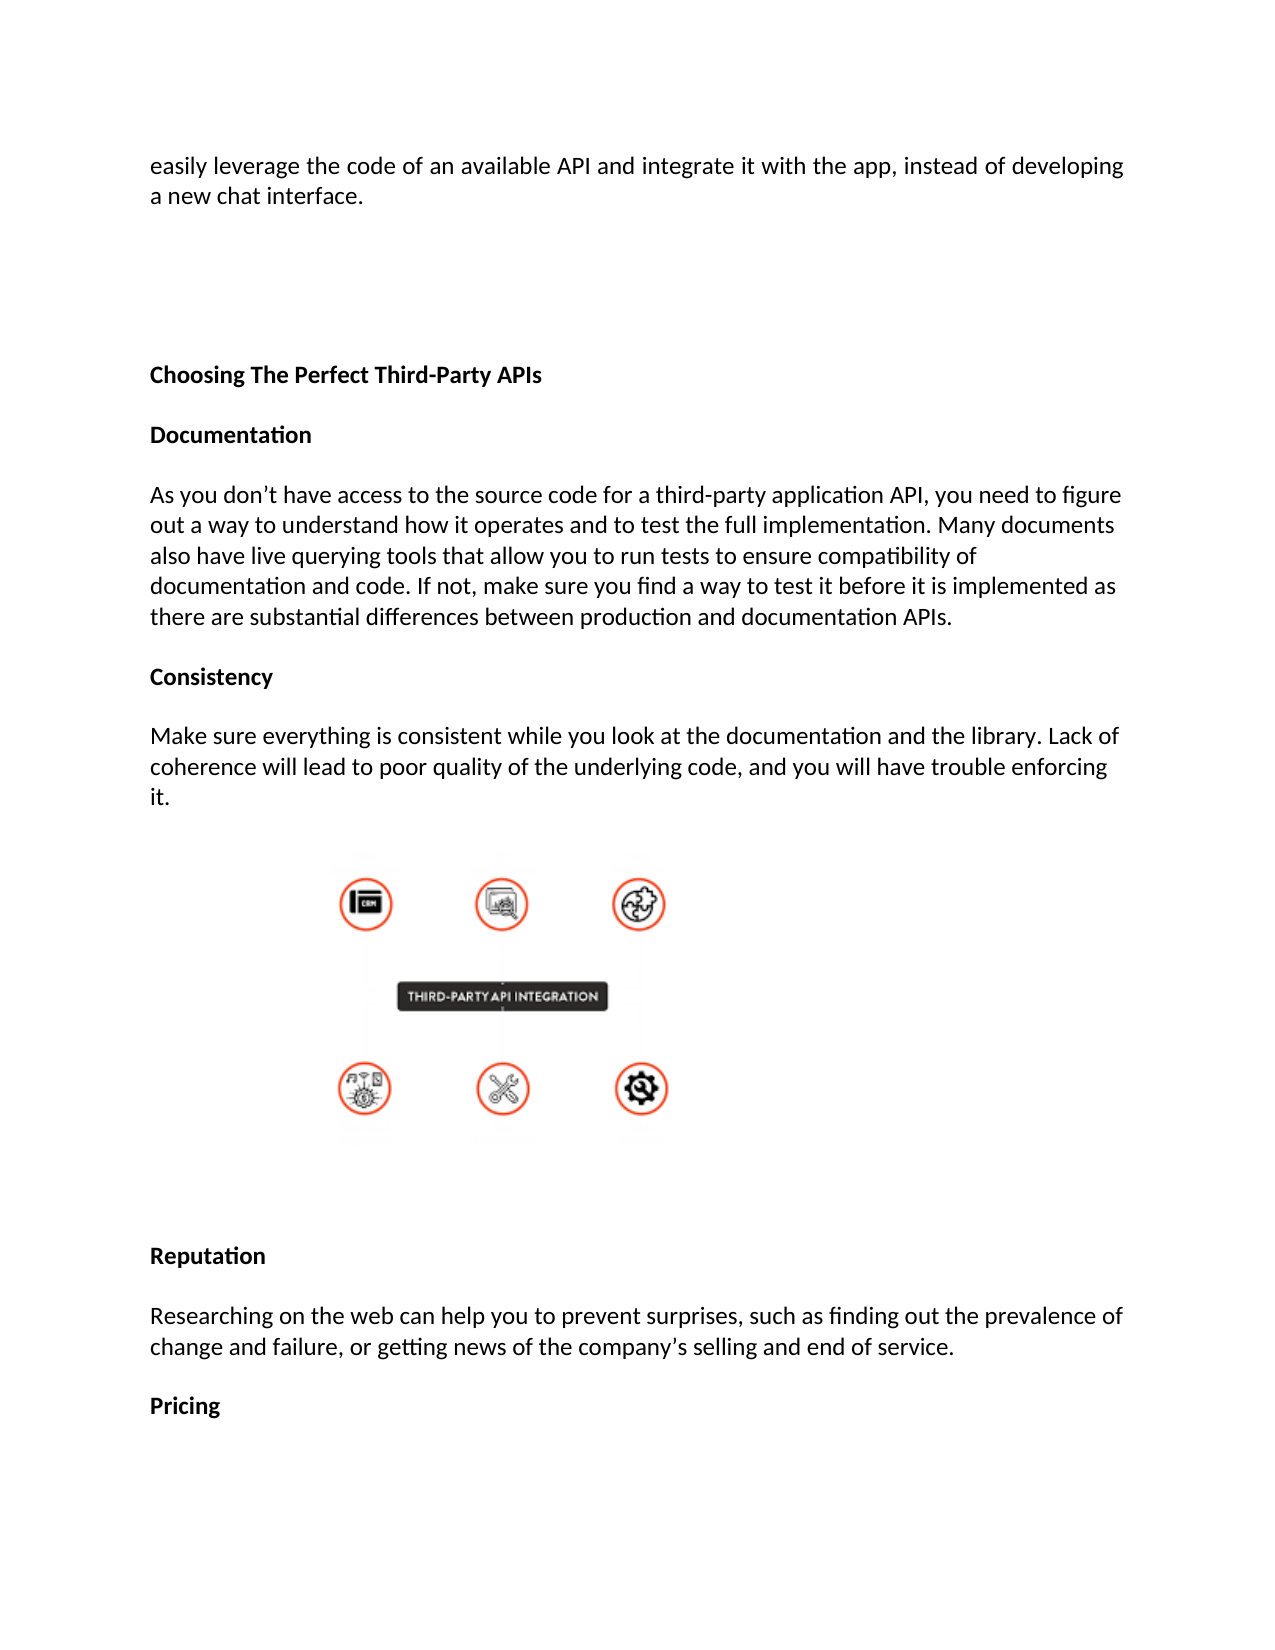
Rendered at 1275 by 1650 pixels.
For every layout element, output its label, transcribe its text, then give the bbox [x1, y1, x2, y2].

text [150, 150, 1125, 211]
text Documentation [150, 419, 1125, 450]
text Choosing The Perfect Third-Party APIs [150, 359, 1125, 390]
text Reputation [150, 1240, 1125, 1271]
picture [309, 841, 697, 1160]
text Make sure everything is consistent while you look at the documentation and the library. Lack of coherence will lead to poor quality of the underlying code, and you will have trouble enforcing it. [150, 720, 1125, 812]
text Pricing [150, 1390, 1125, 1421]
text Researching on the web can help you to prevent surprises, such as finding out the prevalence of change and failure, or getting news of the company’s selling and end of service. [150, 1300, 1125, 1361]
text As you don’t have access to the source code for a third-party application API, you need to figure out a way to understand how it operates and to test the full implementation. Many documents also have live querying tools that allow you to run tests to ensure compatibility of documentation and code. If not, make sure you find a way to test it before it is implemented as there are substantial differences between production and documentation APIs. [150, 479, 1125, 632]
text Consistency [150, 661, 1125, 691]
